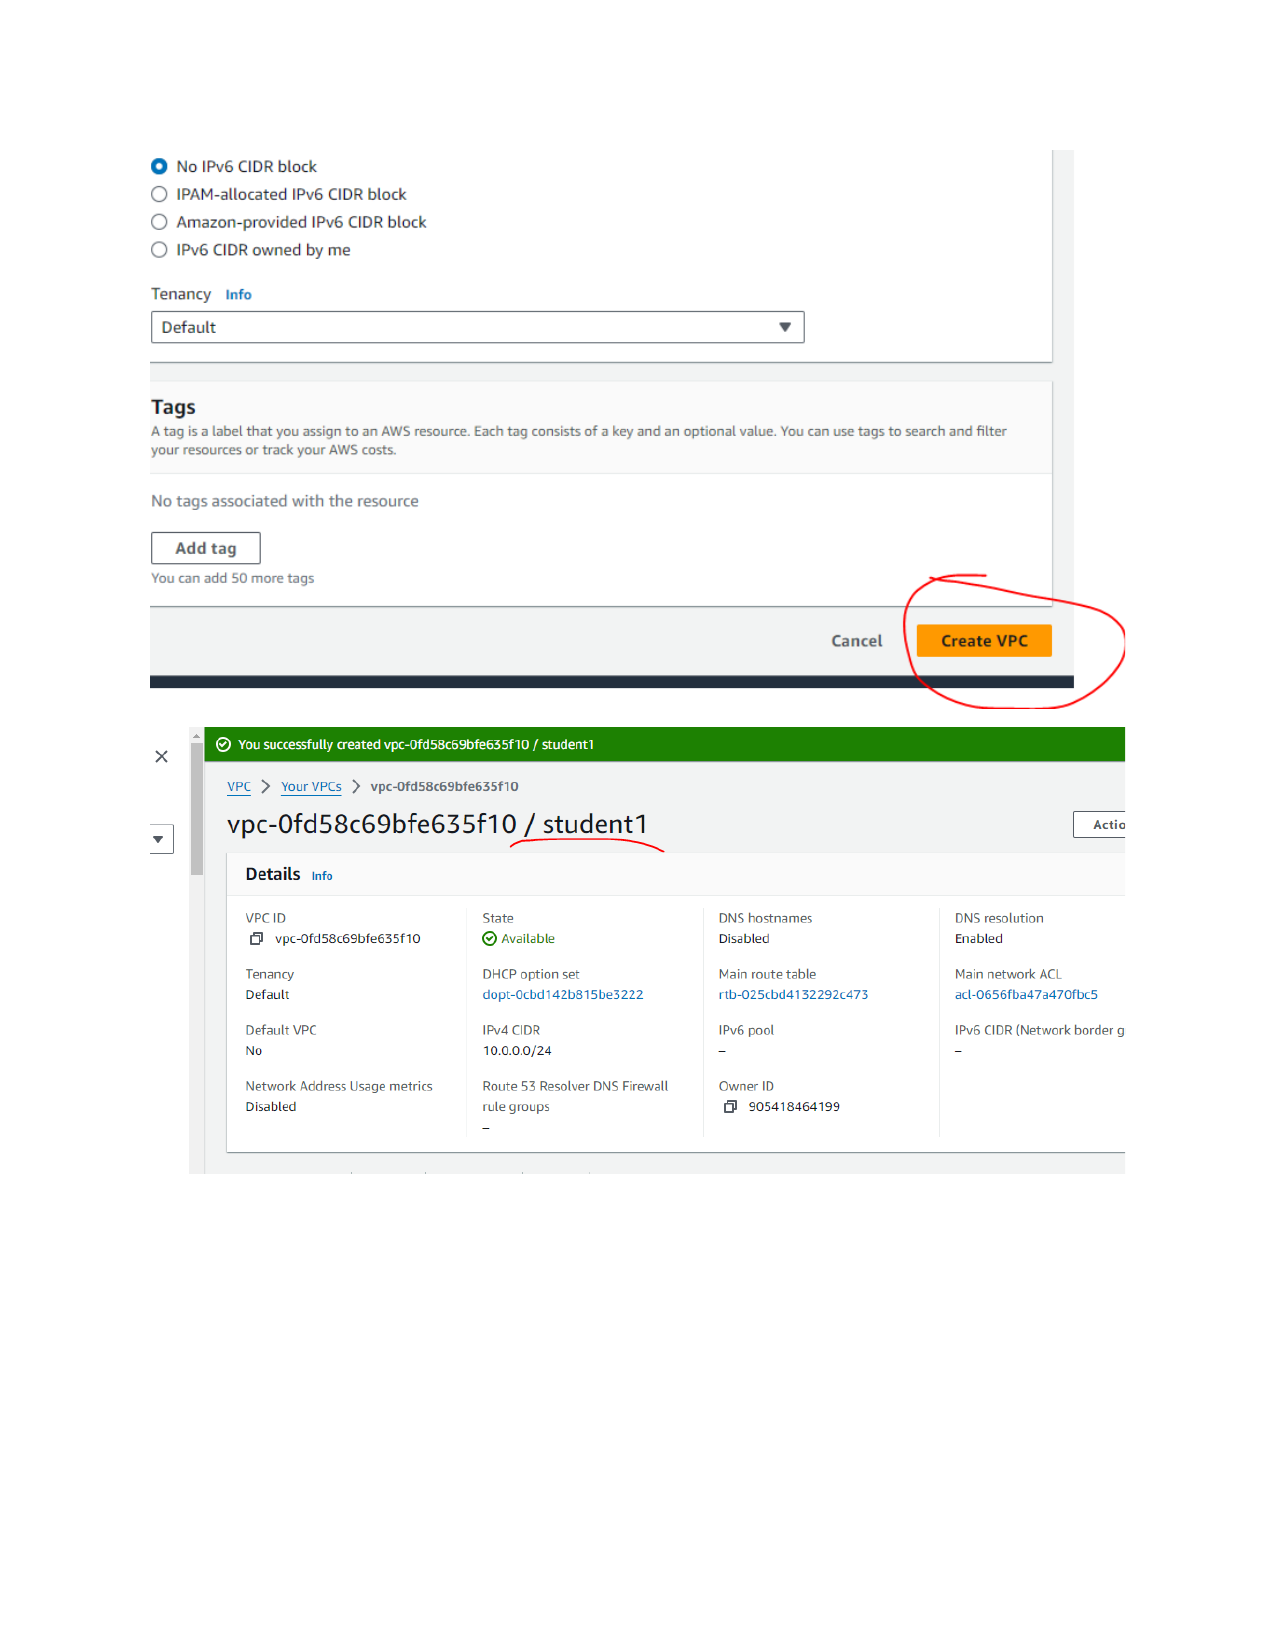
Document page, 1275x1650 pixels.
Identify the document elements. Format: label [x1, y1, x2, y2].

picture [150, 727, 1125, 1174]
picture [150, 150, 1125, 709]
